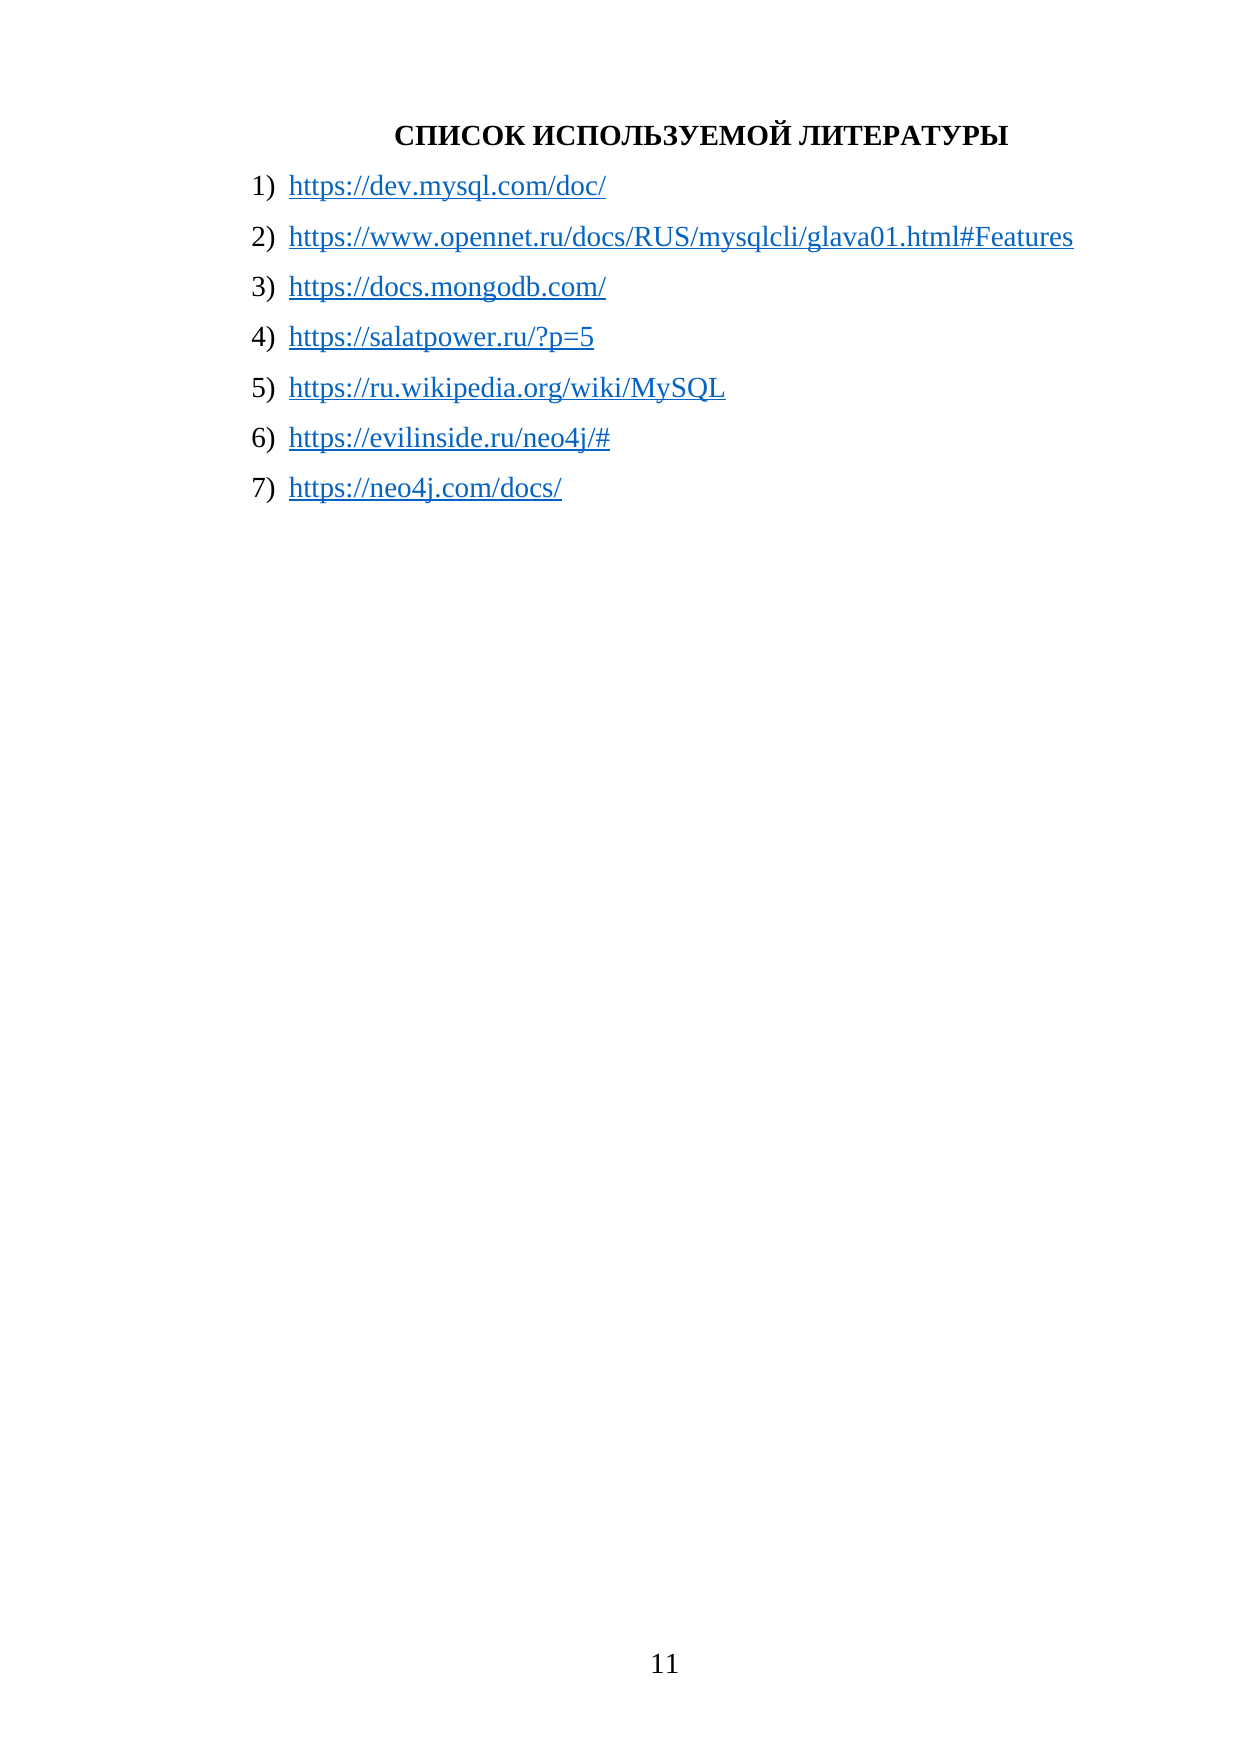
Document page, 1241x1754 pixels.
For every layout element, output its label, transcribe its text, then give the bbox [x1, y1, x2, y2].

list https://ru.wikipedia.org/wiki/MySQL [251, 370, 1152, 403]
list https://salatpower.ru/?p=5 [251, 319, 1152, 353]
list https://neo4j.com/docs/ [251, 470, 1152, 504]
text СПИСОК ИСПОЛЬЗУЕМОЙ ЛИТЕРАТУРЫ [177, 118, 1152, 152]
list https://dev.mysql.com/doc/ [251, 168, 1152, 202]
list https://www.opennet.ru/docs/RUS/mysqlcli/glava01.html#Features [251, 219, 1152, 252]
list https://evilinside.ru/neo4j/# [251, 420, 1152, 453]
list https://docs.mongodb.com/ [251, 269, 1152, 303]
